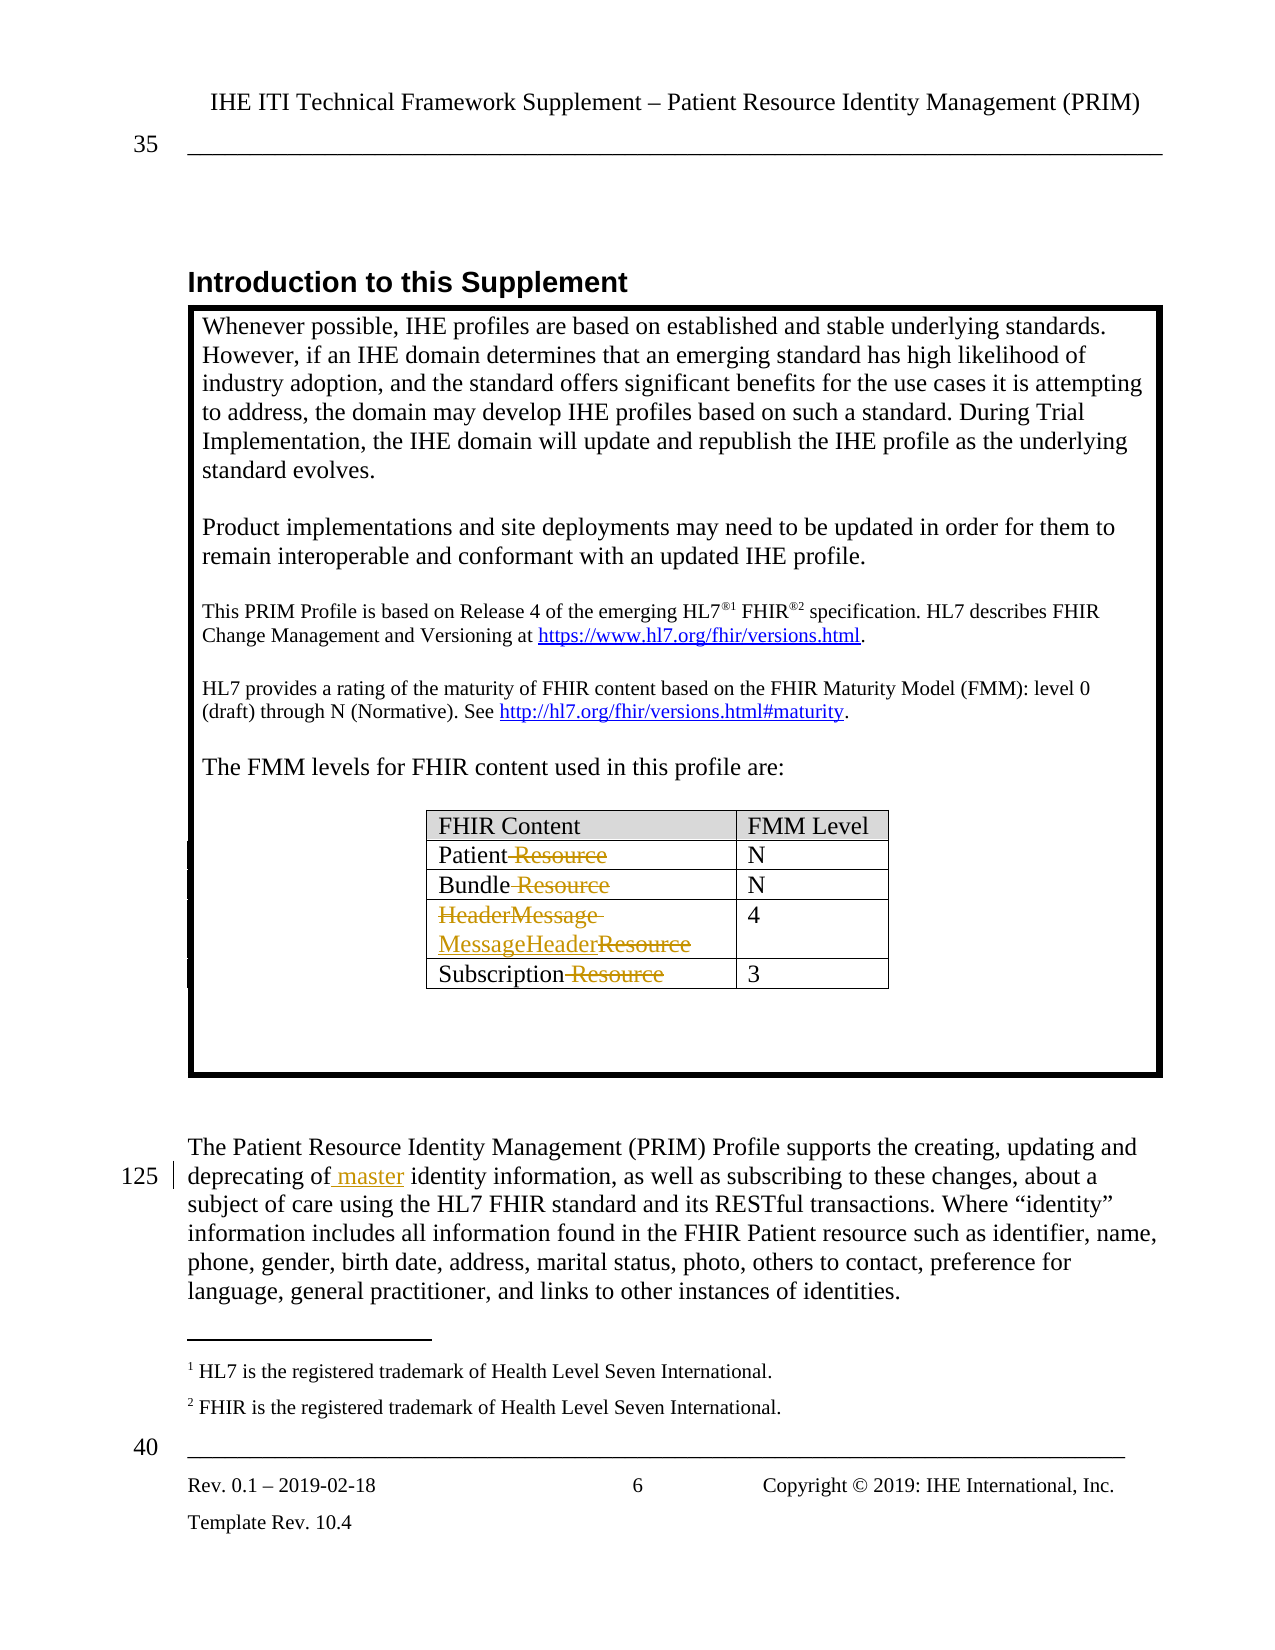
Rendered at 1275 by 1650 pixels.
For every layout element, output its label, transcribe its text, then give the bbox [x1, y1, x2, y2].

table_header Whenever possible, IHE profiles are based on established and stable underlying standards. However, if an IHE domain determines that an emerging standard has high likelihood of industry adoption, and the standard offers significant benefits for the use cases it is attempting to address, the domain may develop IHE profiles based on such a standard. During Trial Implementation, the IHE domain will update and republish the IHE profile as the underlying standard evolves. Product implementations and site deployments may need to be updated in order for them to remain interoperable and conformant with an updated IHE profile. This PRIM Profile is based on Release 4 of the emerging HL7® FHIR® specification. HL7 describes FHIR Change Management and Versioning at https://www.hl7.org/fhir/versions.html. HL7 provides a rating of the maturity of FHIR content based on the FHIR Maturity Model (FMM): level 0 (draft) through N (Normative). See http://hl7.org/fhir/versions.html#maturity. The FMM levels for FHIR content used in this profile are: [194, 311, 1156, 1072]
text The Patient Resource Identity Management (PRIM) Profile supports the creating, updating and deprecating of identity information, as well as subscribing to these changes, about a subject of care using the HL7 FHIR standard and its RESTful transactions. Where “identity” information includes all information found in the FHIR Patient resource such as identifier, name, phone, gender, birth date, address, marital status, photo, others to contact, preference for language, general practitioner, and links to other instances of identities. [187, 1132, 1162, 1304]
subtitle Introduction to this Supplement [187, 265, 1162, 298]
